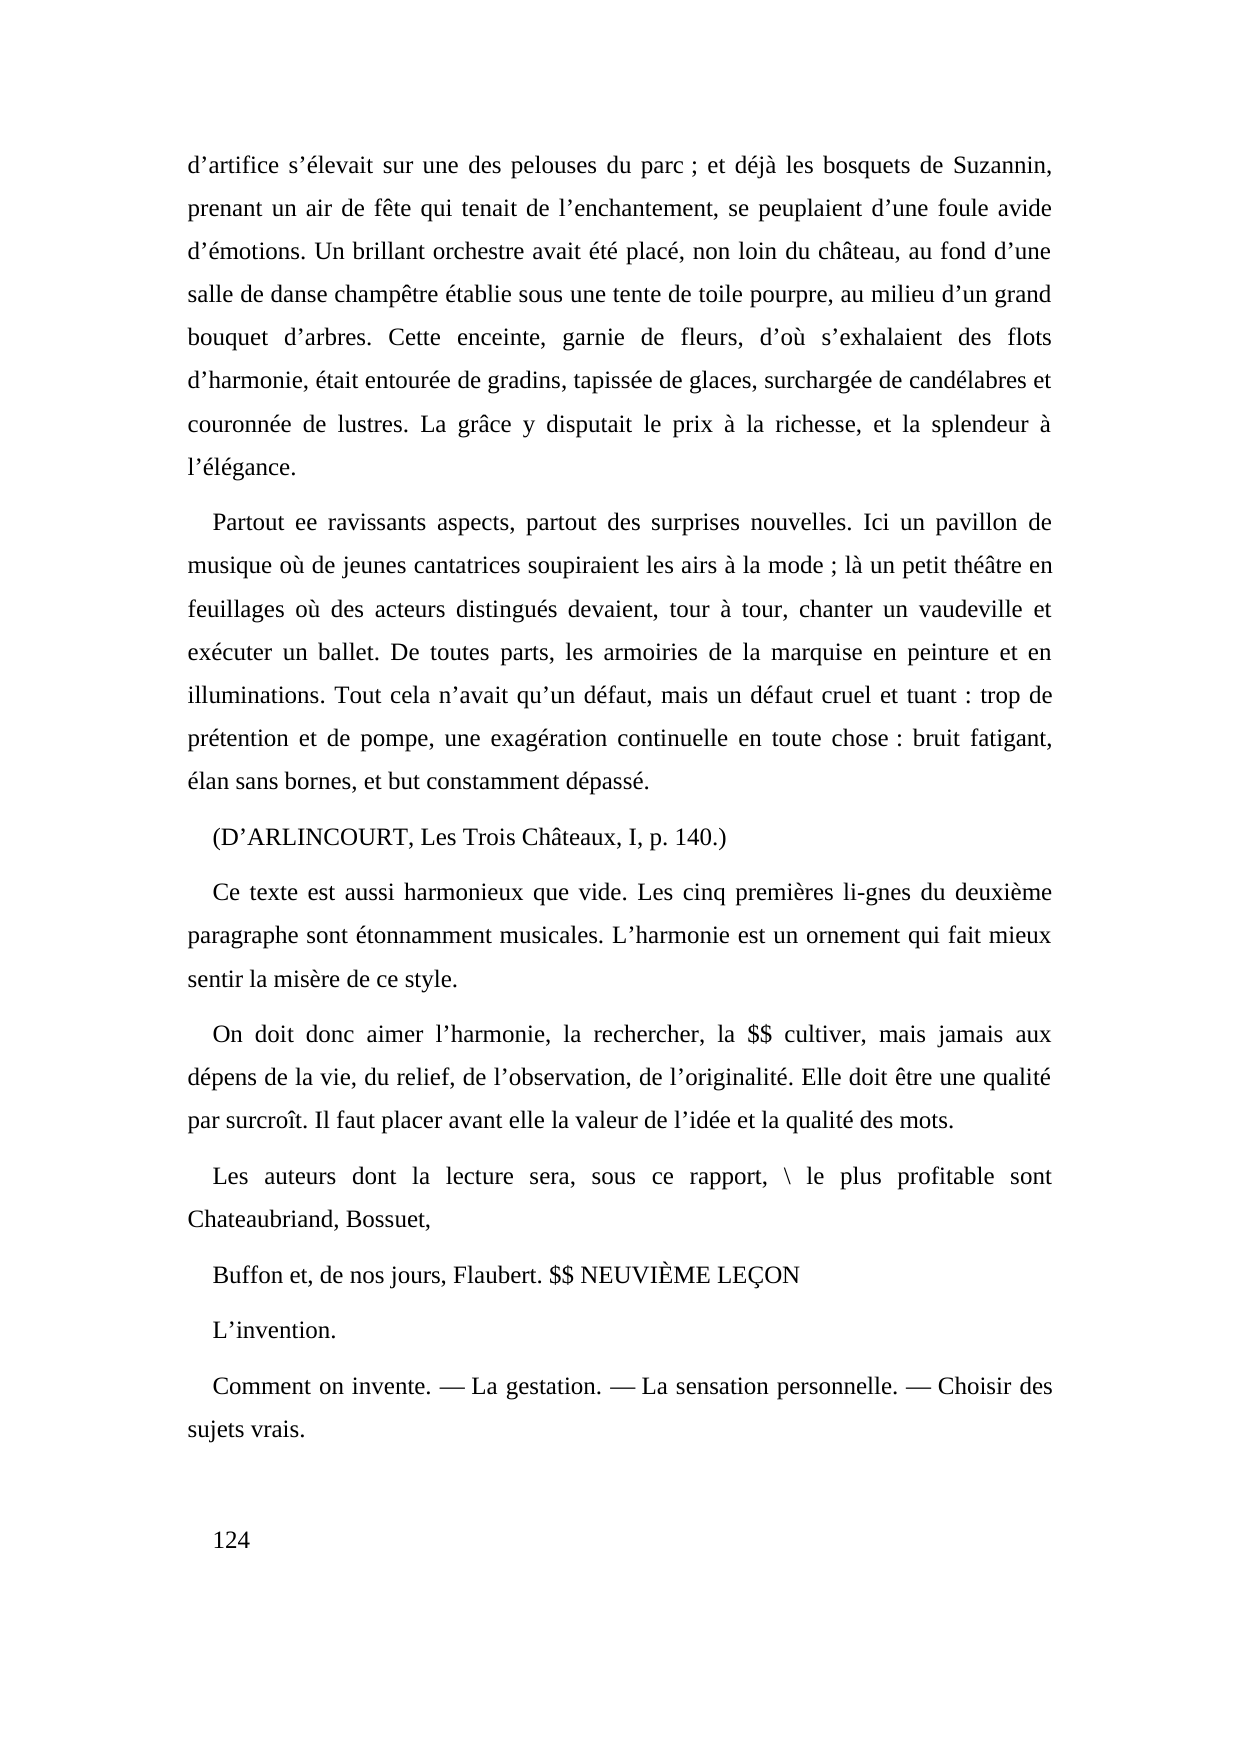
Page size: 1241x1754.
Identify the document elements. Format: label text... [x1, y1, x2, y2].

text Les auteurs dont la lecture sera, sous ce rapport, \ le plus profitable sont Chateaubriand, Bossuet, [187, 1161, 1053, 1233]
text Comment on invente. — La gestation. — La sensation personnelle. — Choisir des sujets vrais. [187, 1371, 1053, 1443]
text Ce texte est aussi harmonieux que vide. Les cinq premières li-gnes du deuxième paragraphe sont étonnamment musicales. L’harmonie est un ornement qui fait mieux sentir la misère de ce style. [187, 877, 1053, 992]
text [187, 150, 1053, 481]
text (D’ARLINCOURT, Les Trois Châteaux, I, p. 140.) [187, 822, 1053, 851]
text On doit donc aimer l’harmonie, la rechercher, la $$ cultiver, mais jamais aux dépens de la vie, du relief, de l’observation, de l’originalité. Elle doit être une qualité par surcroît. Il faut placer avant elle la valeur de l’idée et la qualité des mots. [187, 1019, 1053, 1134]
text Partout ee ravissants aspects, partout des surprises nouvelles. Ici un pavillon de musique où de jeunes cantatrices soupiraient les airs à la mode ; là un petit théâtre en feuillages où des acteurs distingués devaient, tour à tour, chanter un vaudeville et exécuter un ballet. De toutes parts, les armoiries de la marquise en peinture et en illuminations. Tout cela n’avait qu’un défaut, mais un défaut cruel et tuant : trop de prétention et de pompe, une exagération continuelle en toute chose : bruit fatigant, élan sans bornes, et but constamment dépassé. [187, 507, 1053, 795]
text Buffon et, de nos jours, Flaubert. $$ NEUVIÈME LEÇON [187, 1260, 1053, 1289]
text L’invention. [187, 1316, 1053, 1344]
